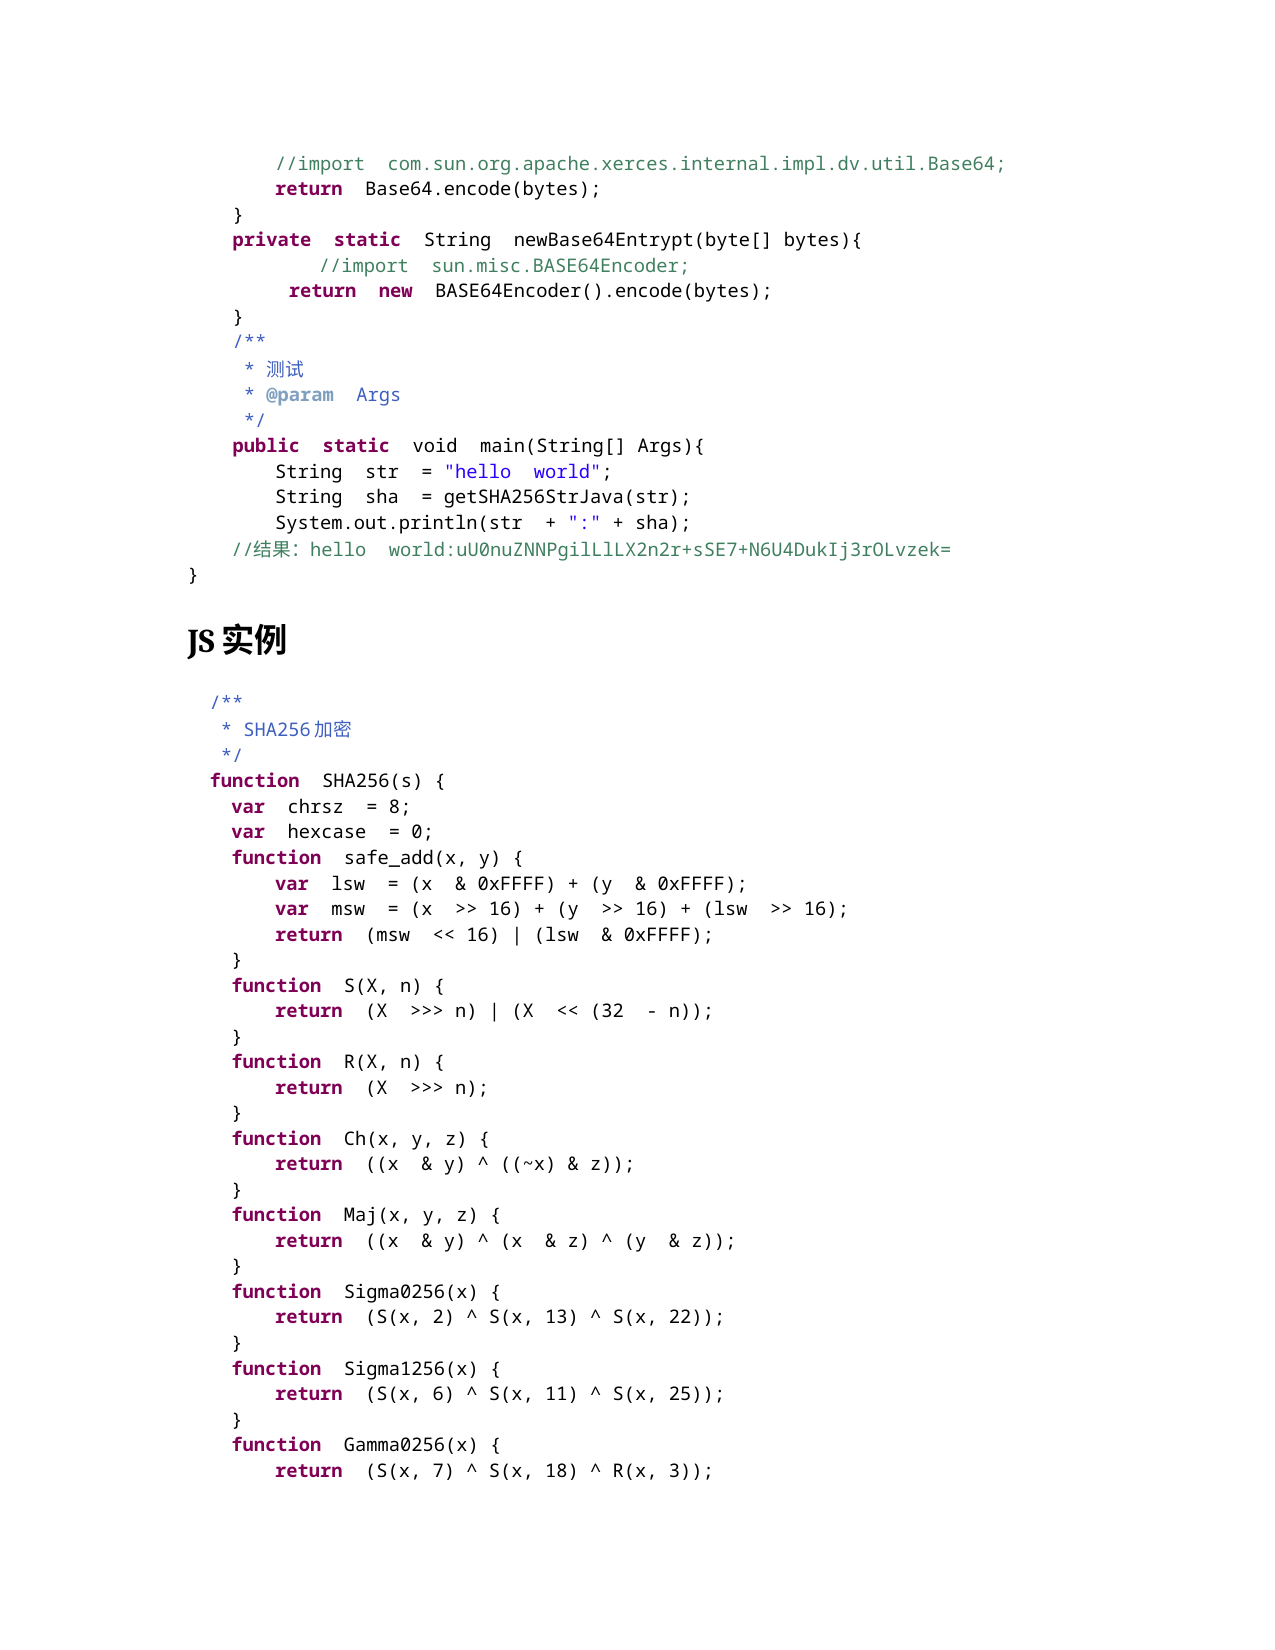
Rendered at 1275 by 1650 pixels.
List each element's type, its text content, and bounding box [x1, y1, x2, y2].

text //结果：hello world:uU0nuZNNPgilLlLX2n2r+sSE7+N6U4DukIj3rOLvzek= [187, 534, 1087, 562]
text } [187, 562, 1087, 587]
text String sha = getSHA256StrJava(str); [187, 483, 1087, 509]
text public static void main(String[] Args){ [187, 432, 1087, 458]
text } [209, 1023, 1087, 1048]
text return (S(x, 2) ^ S(x, 13) ^ S(x, 22)); [209, 1304, 1087, 1329]
text function SHA256(s) { [209, 768, 1087, 793]
text //import com.sun.org.apache.xerces.internal.impl.dv.util.Base64; [187, 150, 1087, 176]
subtitle JS实例 [187, 614, 1087, 662]
text //import sun.misc.BASE64Encoder; [187, 252, 1087, 278]
text var hexcase = 0; [209, 819, 1087, 844]
text function R(X, n) { [209, 1048, 1087, 1074]
text private static String newBase64Entrypt(byte[] bytes){ [187, 227, 1087, 252]
text } [209, 1099, 1087, 1125]
text */ [187, 407, 1087, 432]
text /** [187, 329, 1087, 354]
text return (X >>> n); [209, 1074, 1087, 1099]
text } [187, 201, 1087, 227]
text /** [209, 689, 1087, 715]
text function Sigma0256(x) { [209, 1278, 1087, 1304]
text var lsw = (x & 0xFFFF) + (y & 0xFFFF); [209, 870, 1087, 895]
text } [209, 1329, 1087, 1355]
text } [187, 303, 1087, 329]
text } [209, 1176, 1087, 1202]
text * @param Args [187, 381, 1087, 407]
text * SHA256加密 [209, 715, 1087, 742]
text } [209, 946, 1087, 972]
text * 测试 [187, 354, 1087, 381]
text String str = "hello world"; [187, 458, 1087, 483]
text function safe_add(x, y) { [209, 844, 1087, 870]
text System.out.println(str + ":" + sha); [187, 509, 1087, 534]
text var chrsz = 8; [209, 793, 1087, 819]
text function Ch(x, y, z) { [209, 1125, 1087, 1151]
text return ((x & y) ^ (x & z) ^ (y & z)); [209, 1227, 1087, 1253]
text return (S(x, 6) ^ S(x, 11) ^ S(x, 25)); [209, 1380, 1087, 1406]
text return (X >>> n) | (X << (32 - n)); [209, 997, 1087, 1023]
text return (S(x, 7) ^ S(x, 18) ^ R(x, 3)); [209, 1457, 1087, 1482]
text function Gamma0256(x) { [209, 1431, 1087, 1457]
text function S(X, n) { [209, 972, 1087, 997]
text } [209, 1406, 1087, 1431]
text var msw = (x >> 16) + (y >> 16) + (lsw >> 16); [209, 895, 1087, 921]
text function Maj(x, y, z) { [209, 1202, 1087, 1227]
text return (msw << 16) | (lsw & 0xFFFF); [209, 921, 1087, 946]
text } [209, 1253, 1087, 1278]
text */ [209, 742, 1087, 768]
text return ((x & y) ^ ((~x) & z)); [209, 1151, 1087, 1176]
text return Base64.encode(bytes); [187, 176, 1087, 201]
text function Sigma1256(x) { [209, 1355, 1087, 1380]
text return new BASE64Encoder().encode(bytes); [187, 278, 1087, 303]
